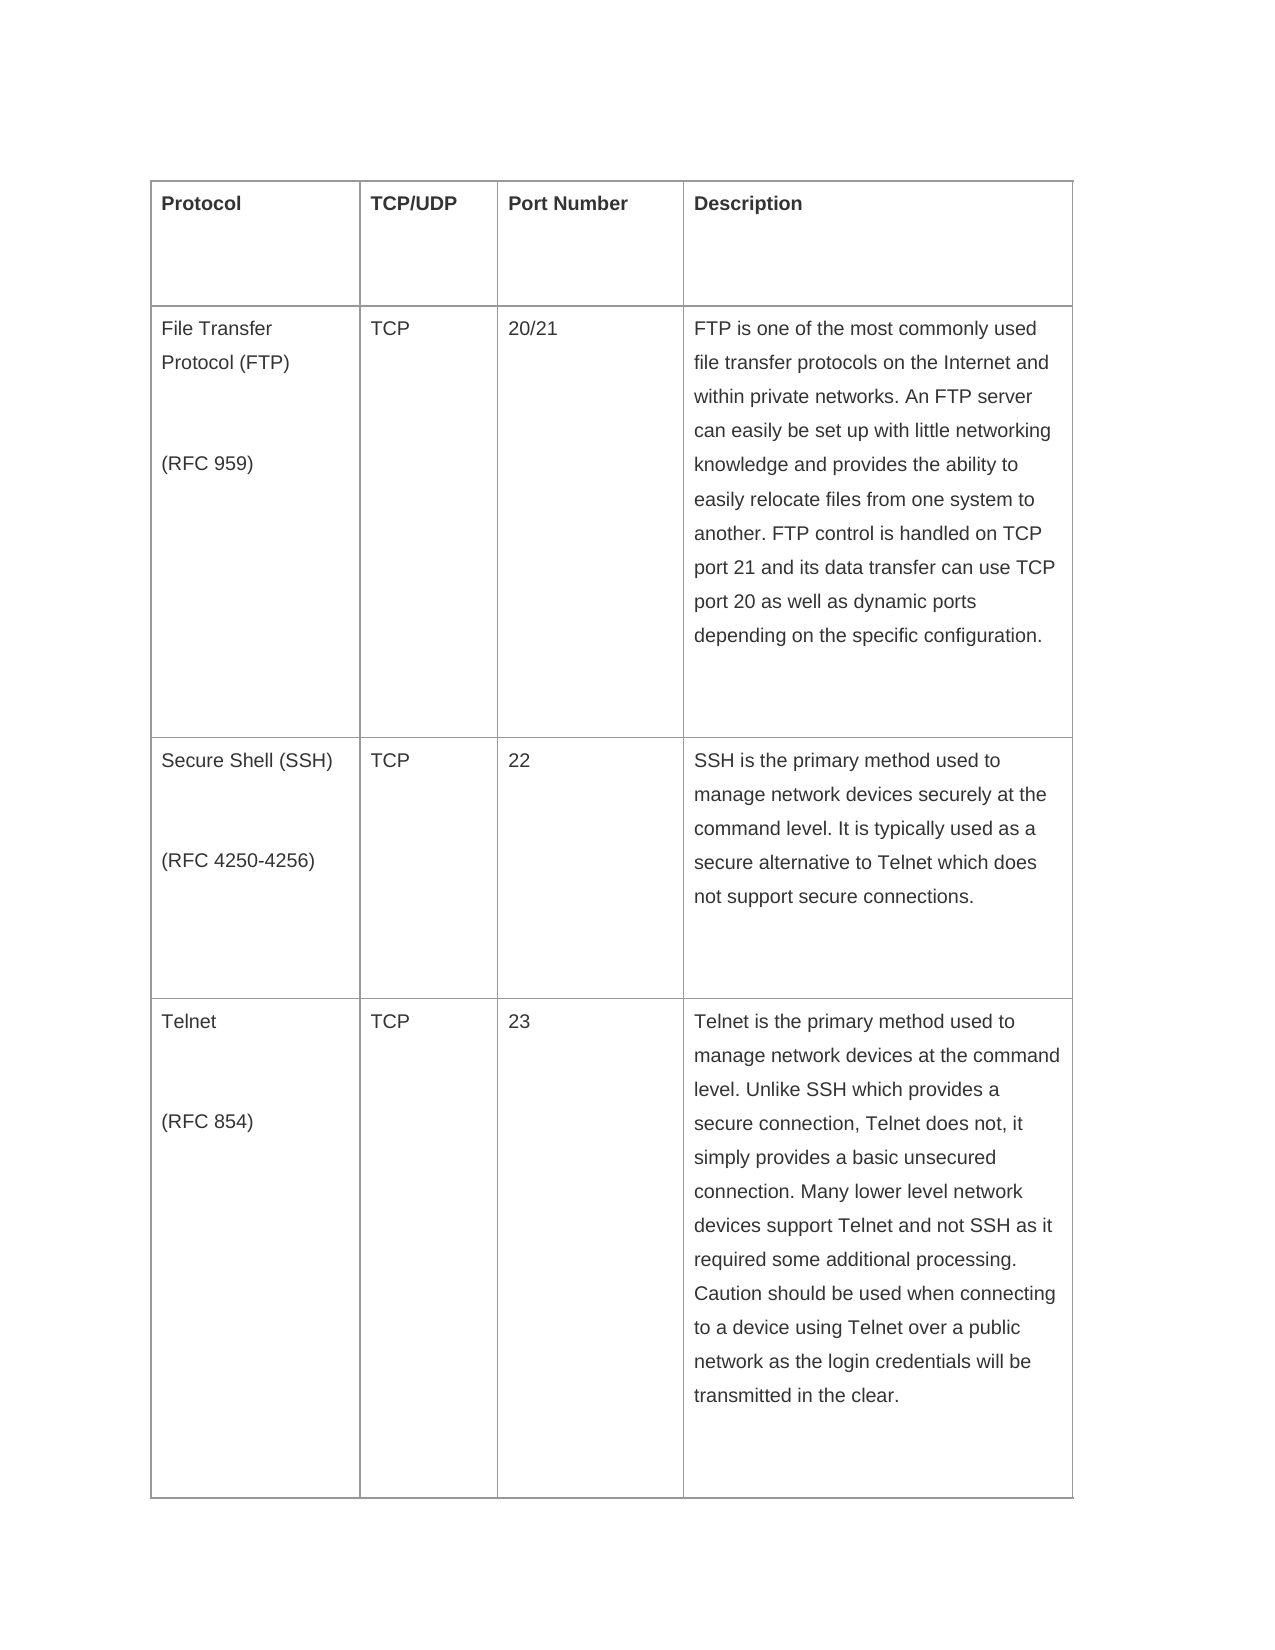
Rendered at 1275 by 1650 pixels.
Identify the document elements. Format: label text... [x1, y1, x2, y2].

table_cell TCP [361, 738, 497, 998]
table_cell Secure Shell (SSH) (RFC 4250-4256) [152, 738, 359, 998]
table_cell FTP is one of the most commonly used file transfer protocols on the Internet and within private networks. An FTP server can easily be set up with little networking knowledge and provides the ability to easily relocate files from one system to another. FTP control is handled on TCP port 21 and its data transfer can use TCP port 20 as well as dynamic ports depending on the specific configuration. [684, 307, 1072, 737]
table_cell Telnet is the primary method used to manage network devices at the command level. Unlike SSH which provides a secure connection, Telnet does not, it simply provides a basic unsecured connection. Many lower level network devices support Telnet and not SSH as it required some additional processing. Caution should be used when connecting to a device using Telnet over a public network as the login credentials will be transmitted in the clear. [684, 999, 1072, 1497]
table_cell TCP [361, 307, 497, 737]
table_cell SSH is the primary method used to manage network devices securely at the command level. It is typically used as a secure alternative to Telnet which does not support secure connections. [684, 738, 1072, 998]
table_header Protocol [152, 182, 359, 305]
table_header TCP/UDP [361, 182, 497, 305]
table_cell 23 [498, 999, 683, 1497]
table_header Description [684, 182, 1072, 305]
table_header Port Number [498, 182, 683, 305]
table_cell 22 [498, 738, 683, 998]
table_cell File Transfer Protocol (FTP) (RFC 959) [152, 307, 359, 737]
table_cell Telnet (RFC 854) [152, 999, 359, 1497]
table_cell TCP [361, 999, 497, 1497]
table_cell 20/21 [498, 307, 683, 737]
